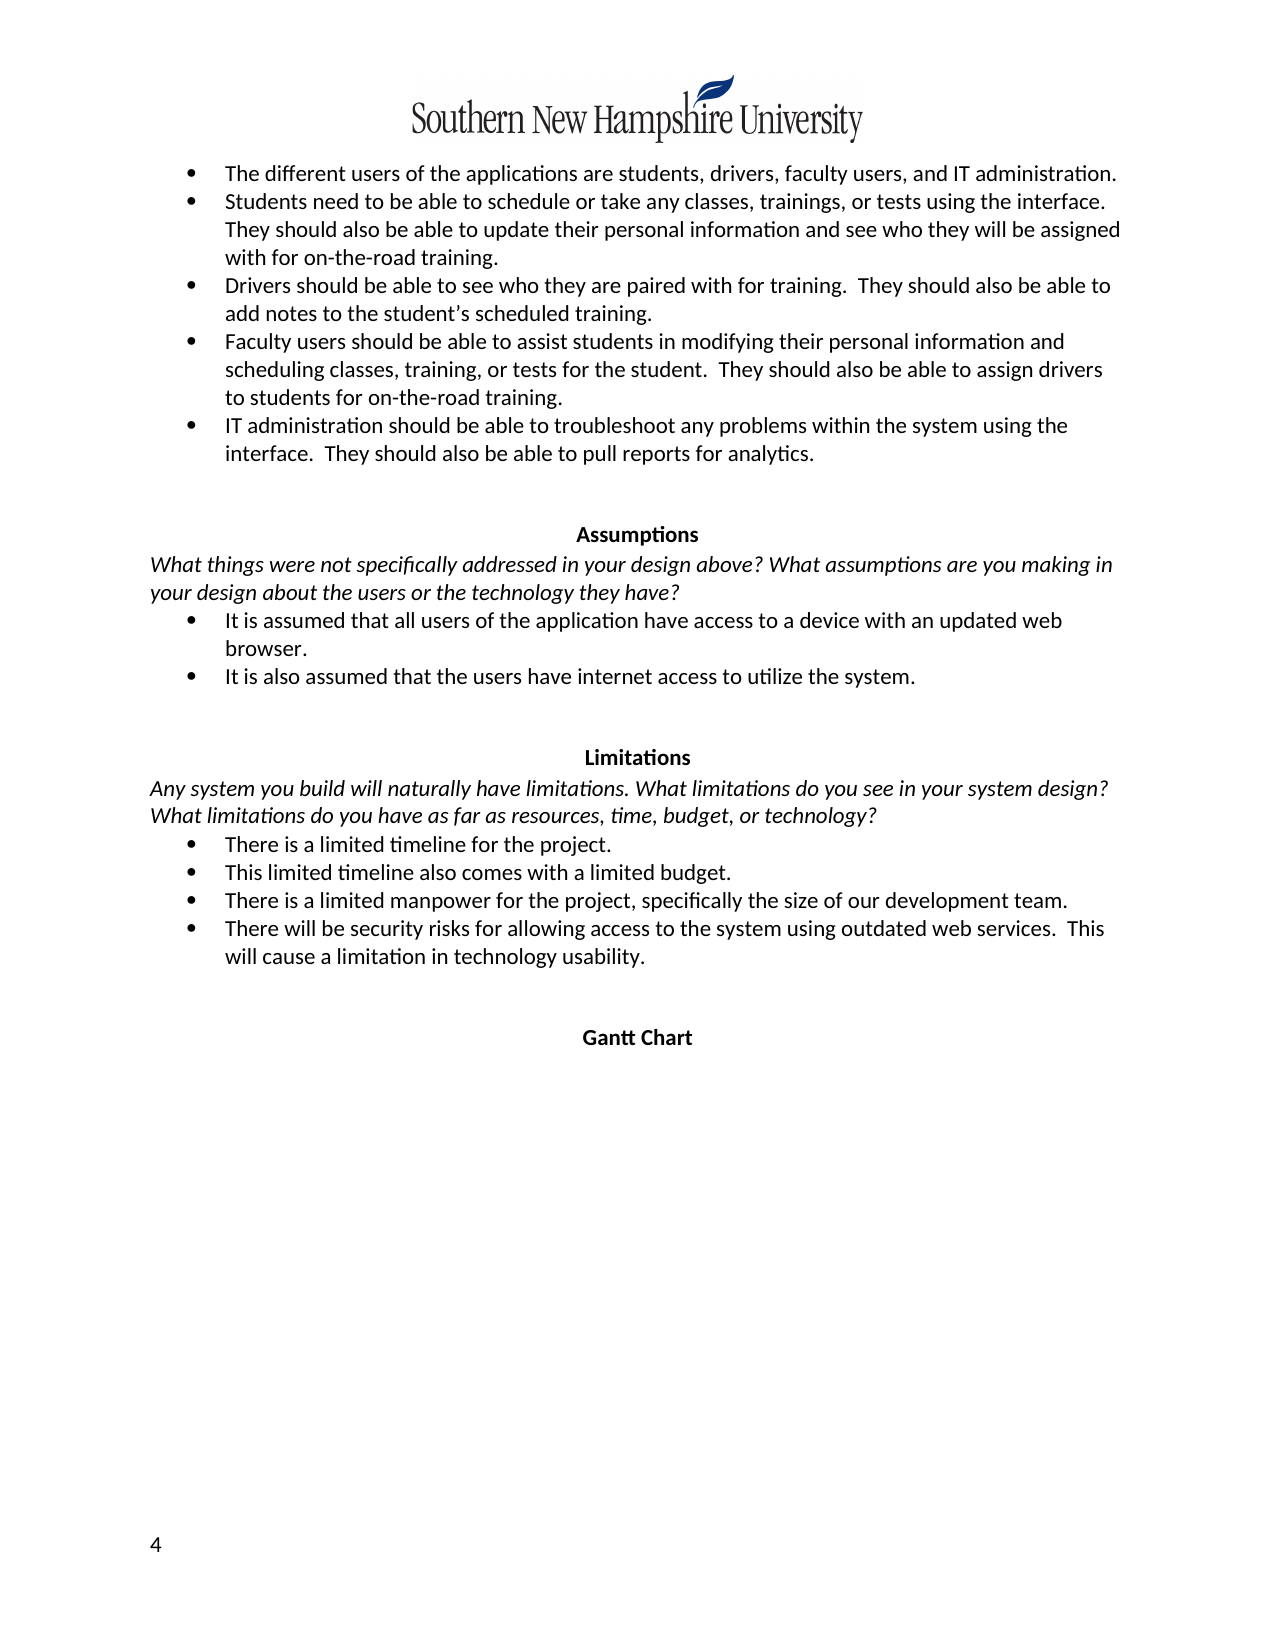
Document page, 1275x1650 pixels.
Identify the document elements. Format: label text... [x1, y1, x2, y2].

list It is assumed that all users of the application have access to a device with an updated web browser. [187, 606, 1125, 662]
list There is a limited manpower for the project, specifically the size of our development team. [187, 886, 1125, 914]
list Drivers should be able to see who they are paired with for training. They should also be able to add notes to the student’s scheduled training. [187, 271, 1125, 327]
text What things were not specifically addressed in your design above? What assumptions are you making in your design about the users or the technology they have? [150, 550, 1125, 606]
subtitle Assumptions [150, 520, 1125, 548]
subtitle Gantt Chart [150, 1023, 1125, 1051]
list This limited timeline also comes with a limited budget. [187, 858, 1125, 886]
list There is a limited timeline for the project. [187, 830, 1125, 858]
list Faculty users should be able to assist students in modifying their personal information and scheduling classes, training, or tests for the student. They should also be able to assign drivers to students for on-the-road training. [187, 327, 1125, 411]
list There will be security risks for allowing access to the system using outdated web services. This will cause a limitation in technology usability. [187, 914, 1125, 970]
picture [412, 75, 863, 143]
list It is also assumed that the users have internet access to utilize the system. [187, 662, 1125, 690]
list The different users of the applications are students, drivers, faculty users, and IT administration. [187, 159, 1125, 187]
subtitle Limitations [150, 743, 1125, 771]
list Students need to be able to schedule or take any classes, trainings, or tests using the interface. They should also be able to update their personal information and see who they will be assigned with for on-the-road training. [187, 187, 1125, 271]
text Any system you build will naturally have limitations. What limitations do you see in your system design? What limitations do you have as far as resources, time, budget, or technology? [150, 774, 1125, 830]
list IT administration should be able to troubleshoot any problems within the system using the interface. They should also be able to pull reports for analytics. [187, 411, 1125, 467]
